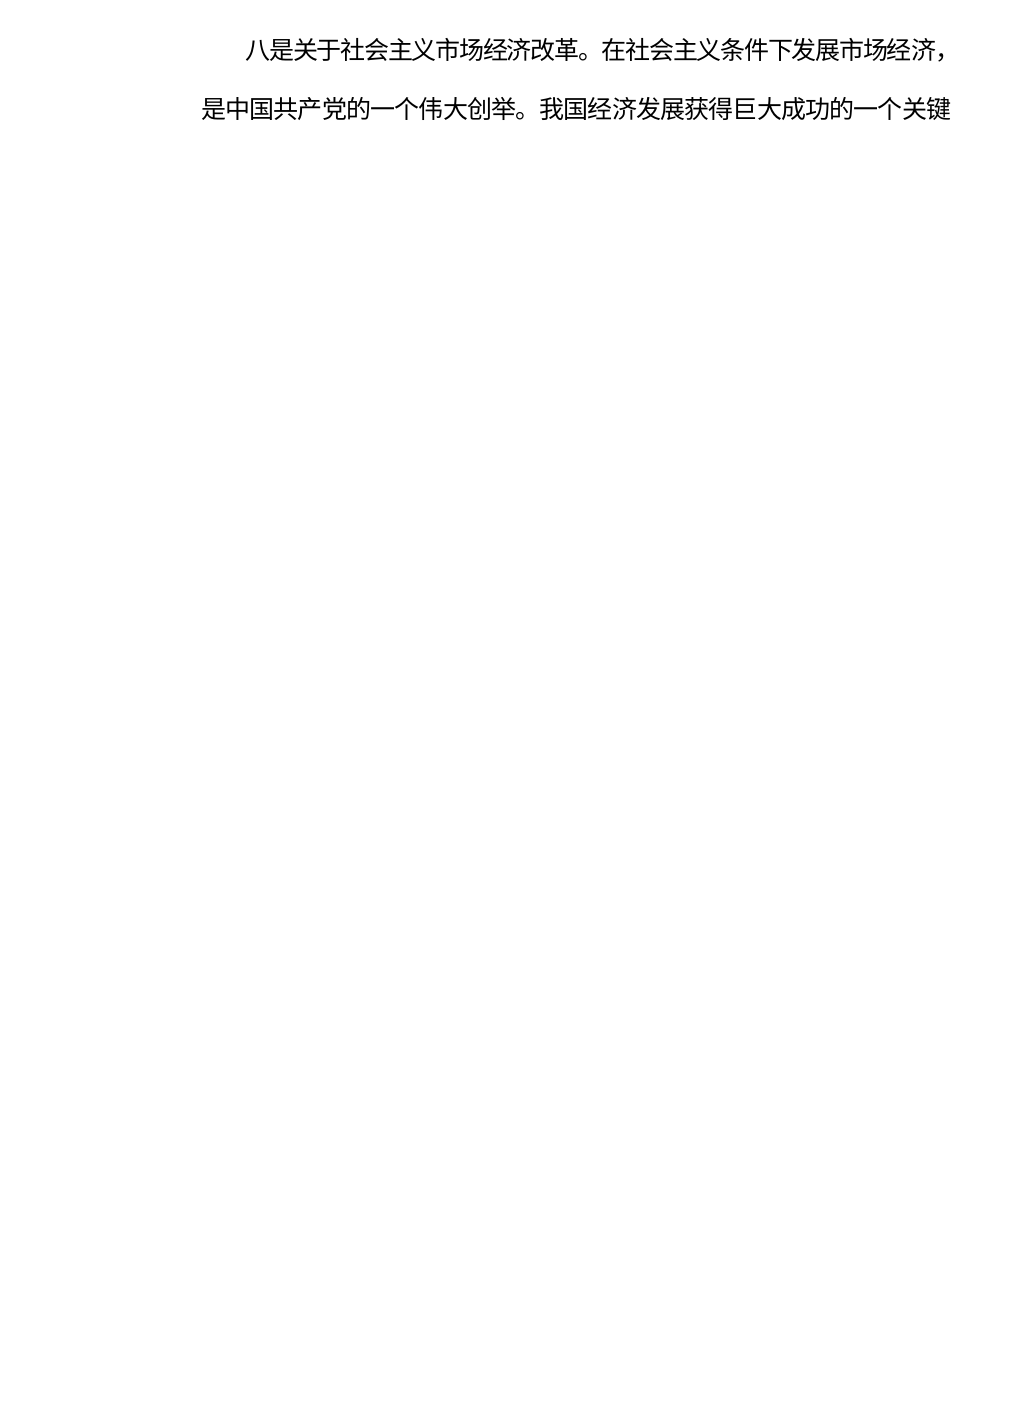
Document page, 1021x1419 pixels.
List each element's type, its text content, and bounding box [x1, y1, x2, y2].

text 八是关于社会主义市场经济改革。在社会主义条件下发展市场经济， [153, 45, 962, 92]
text 是中国共产党的一个伟大创举。我国经济发展获得巨大成功的一个关键 [201, 92, 962, 125]
